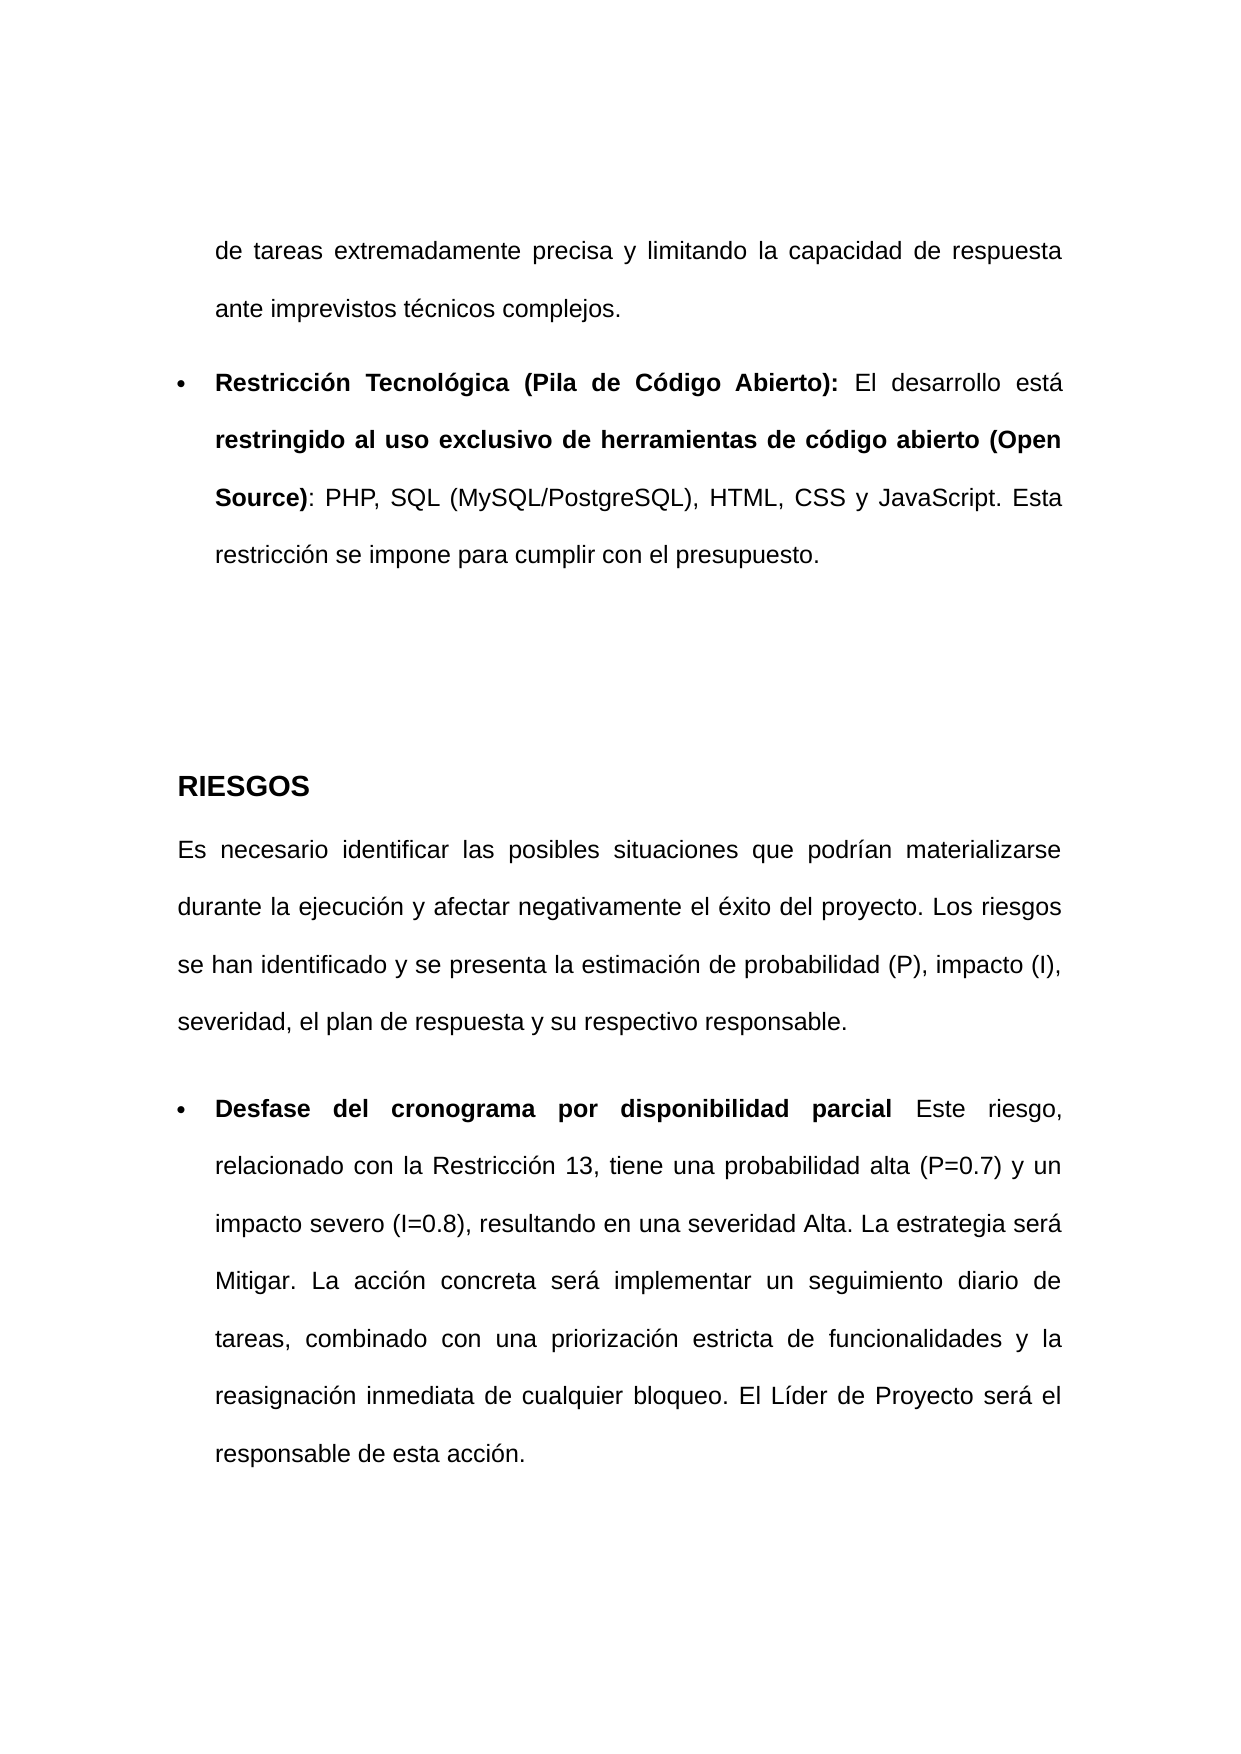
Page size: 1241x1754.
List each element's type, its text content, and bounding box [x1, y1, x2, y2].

list Desfase del cronograma por disponibilidad parcial Este riesgo, relacionado con la Restricción 13, tiene una probabilidad alta (P=0.7) y un impacto severo (I=0.8), resultando en una severidad Alta. La estrategia será Mitigar. La acción concreta será implementar un seguimiento diario de tareas, combinado con una priorización estricta de funcionalidades y la reasignación inmediata de cualquier bloqueo. El Líder de Proyecto será el responsable de esta acción. [177, 1094, 1063, 1468]
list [177, 236, 1063, 322]
text Es necesario identificar las posibles situaciones que podrían materializarse durante la ejecución y afectar negativamente el éxito del proyecto. Los riesgos se han identificado y se presenta la estimación de probabilidad (P), impacto (I), severidad, el plan de respuesta y su respectivo responsable. [177, 835, 1063, 1036]
list Restricción Tecnológica (Pila de Código Abierto): El desarrollo está restringido al uso exclusivo de herramientas de código abierto (Open Source): PHP, SQL (MySQL/PostgreSQL), HTML, CSS y JavaScript. Esta restricción se impone para cumplir con el presupuesto. [177, 368, 1063, 569]
subtitle RIESGOS [177, 769, 1063, 803]
